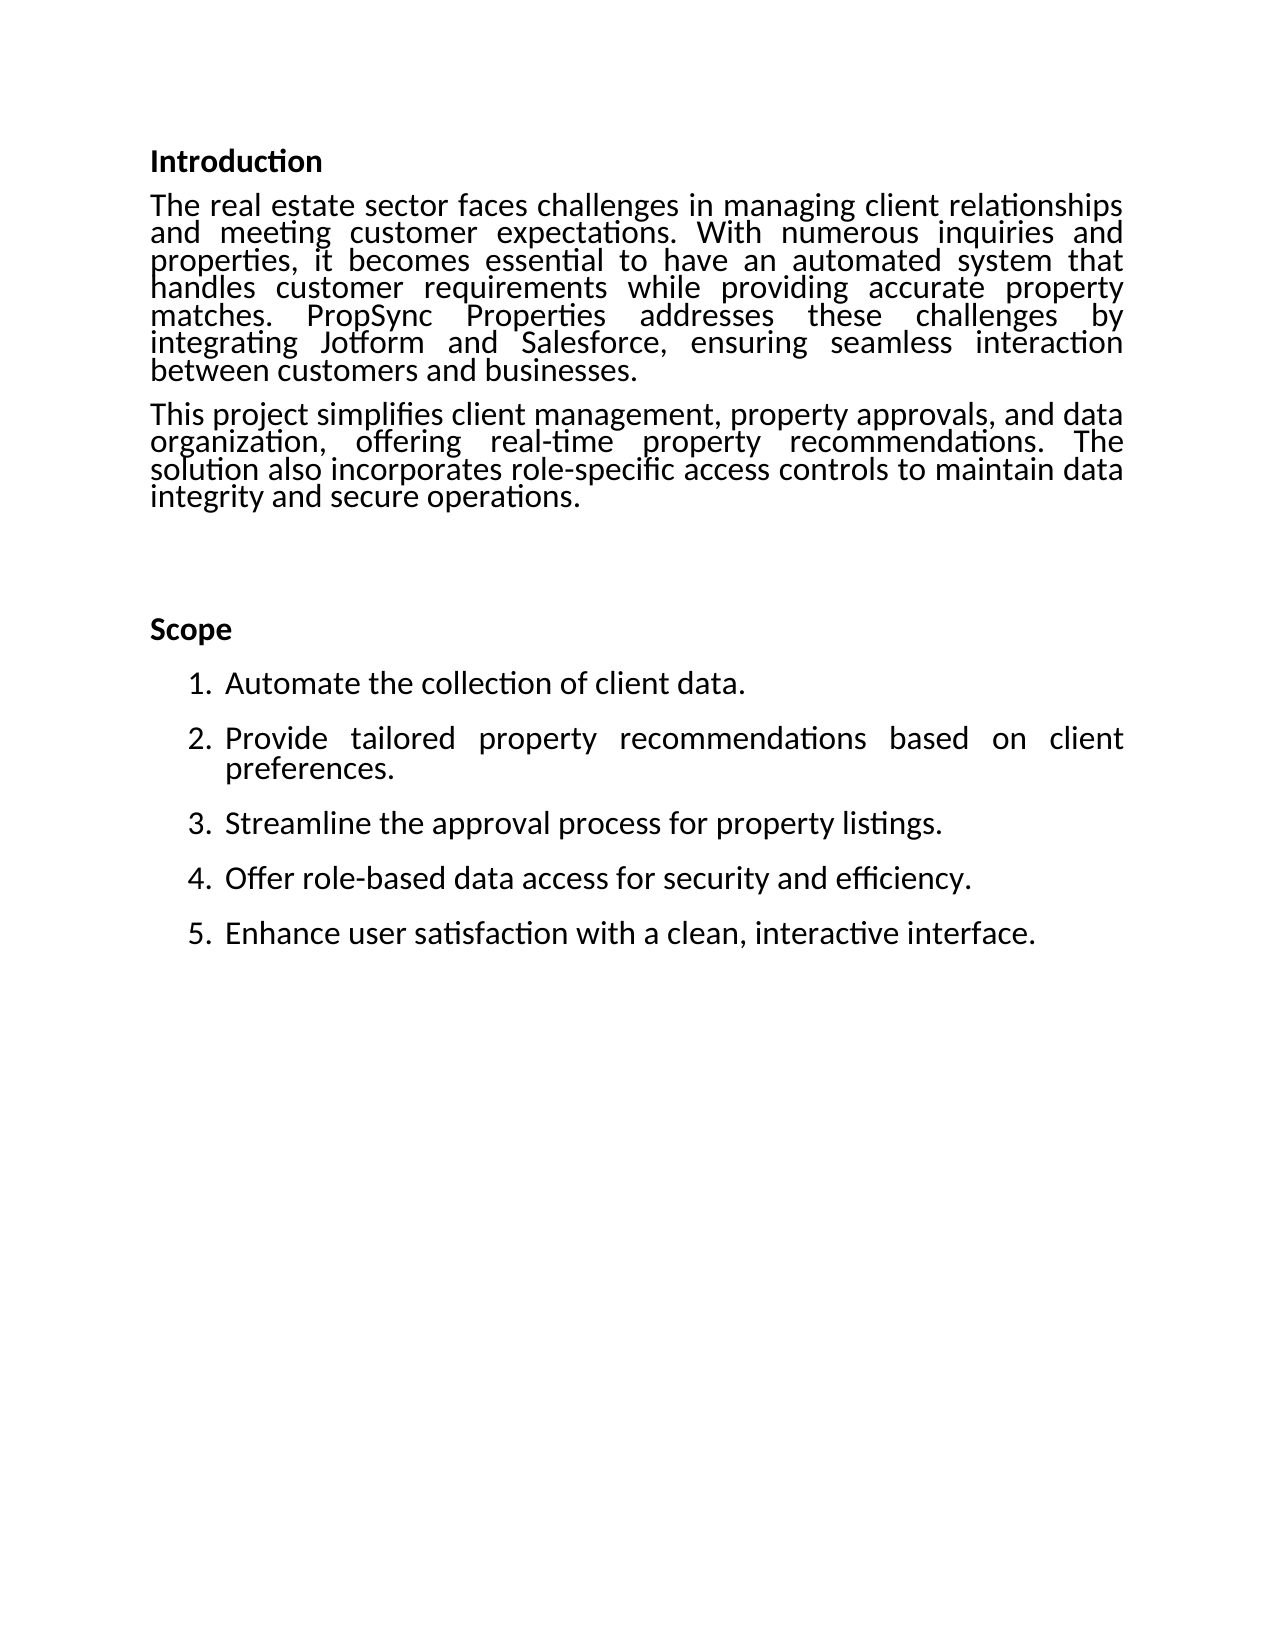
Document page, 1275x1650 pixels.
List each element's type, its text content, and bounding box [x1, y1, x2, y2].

text The real estate sector faces challenges in managing client relationships and meeting customer expectations. With numerous inquiries and properties, it becomes essential to have an automated system that handles customer requirements while providing accurate property matches. PropSync Properties addresses these challenges by integrating Jotform and Salesforce, ensuring seamless interaction between customers and businesses. [150, 194, 1125, 387]
subtitle Scope [150, 618, 1125, 646]
list Offer role-based data access for security and efficiency. [187, 866, 1125, 896]
list Streamline the approval process for property listings. [187, 811, 1125, 841]
list Enhance user satisfaction with a clean, interactive interface. [187, 921, 1125, 951]
list Automate the collection of client data. [187, 671, 1125, 701]
subtitle Introduction [150, 150, 1125, 177]
text This project simplifies client management, property approvals, and data organization, offering real-time property recommendations. The solution also incorporates role-specific access controls to maintain data integrity and secure operations. [150, 403, 1125, 513]
list Provide tailored property recommendations based on client preferences. [187, 726, 1125, 786]
